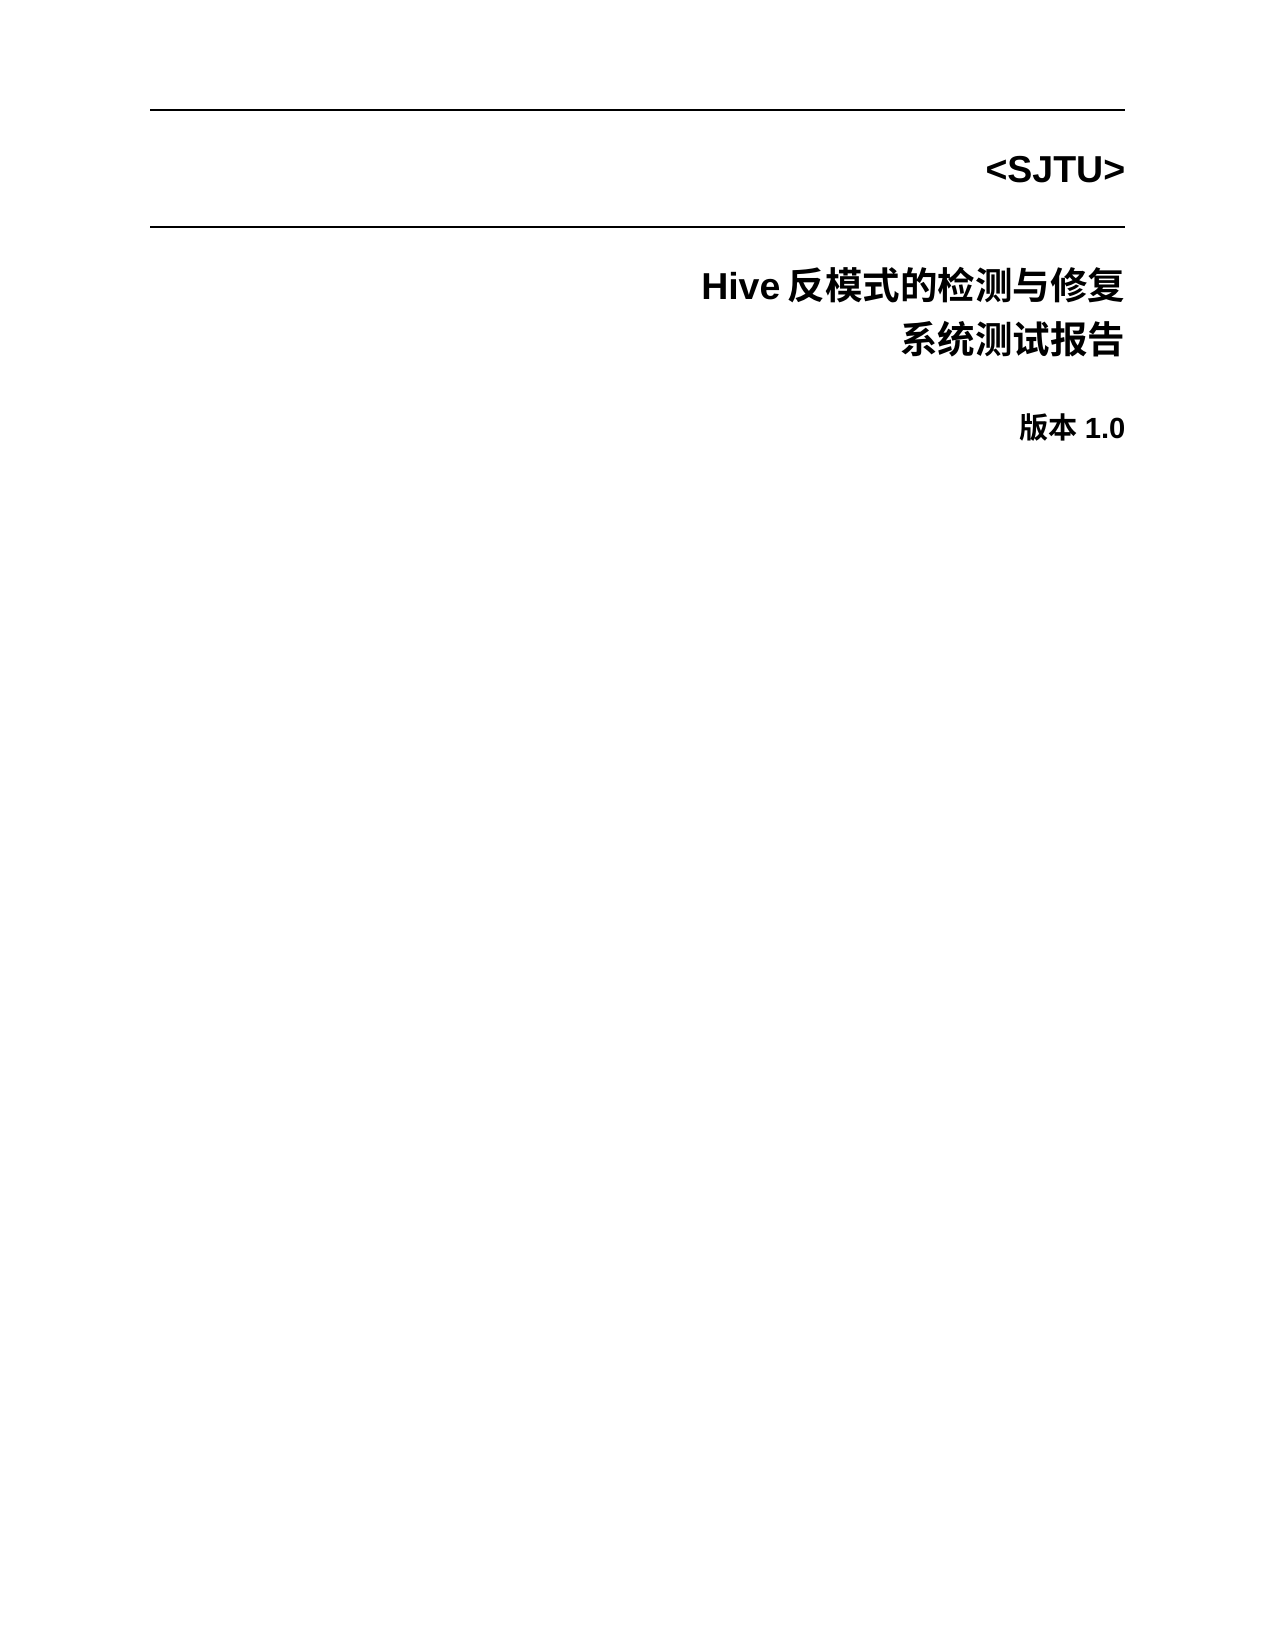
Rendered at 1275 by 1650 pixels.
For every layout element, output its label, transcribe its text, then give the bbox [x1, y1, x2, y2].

title 系统测试报告 [150, 310, 1125, 364]
title 版本 1.0 [150, 404, 1125, 447]
title Hive反模式的检测与修复 [150, 256, 1125, 310]
